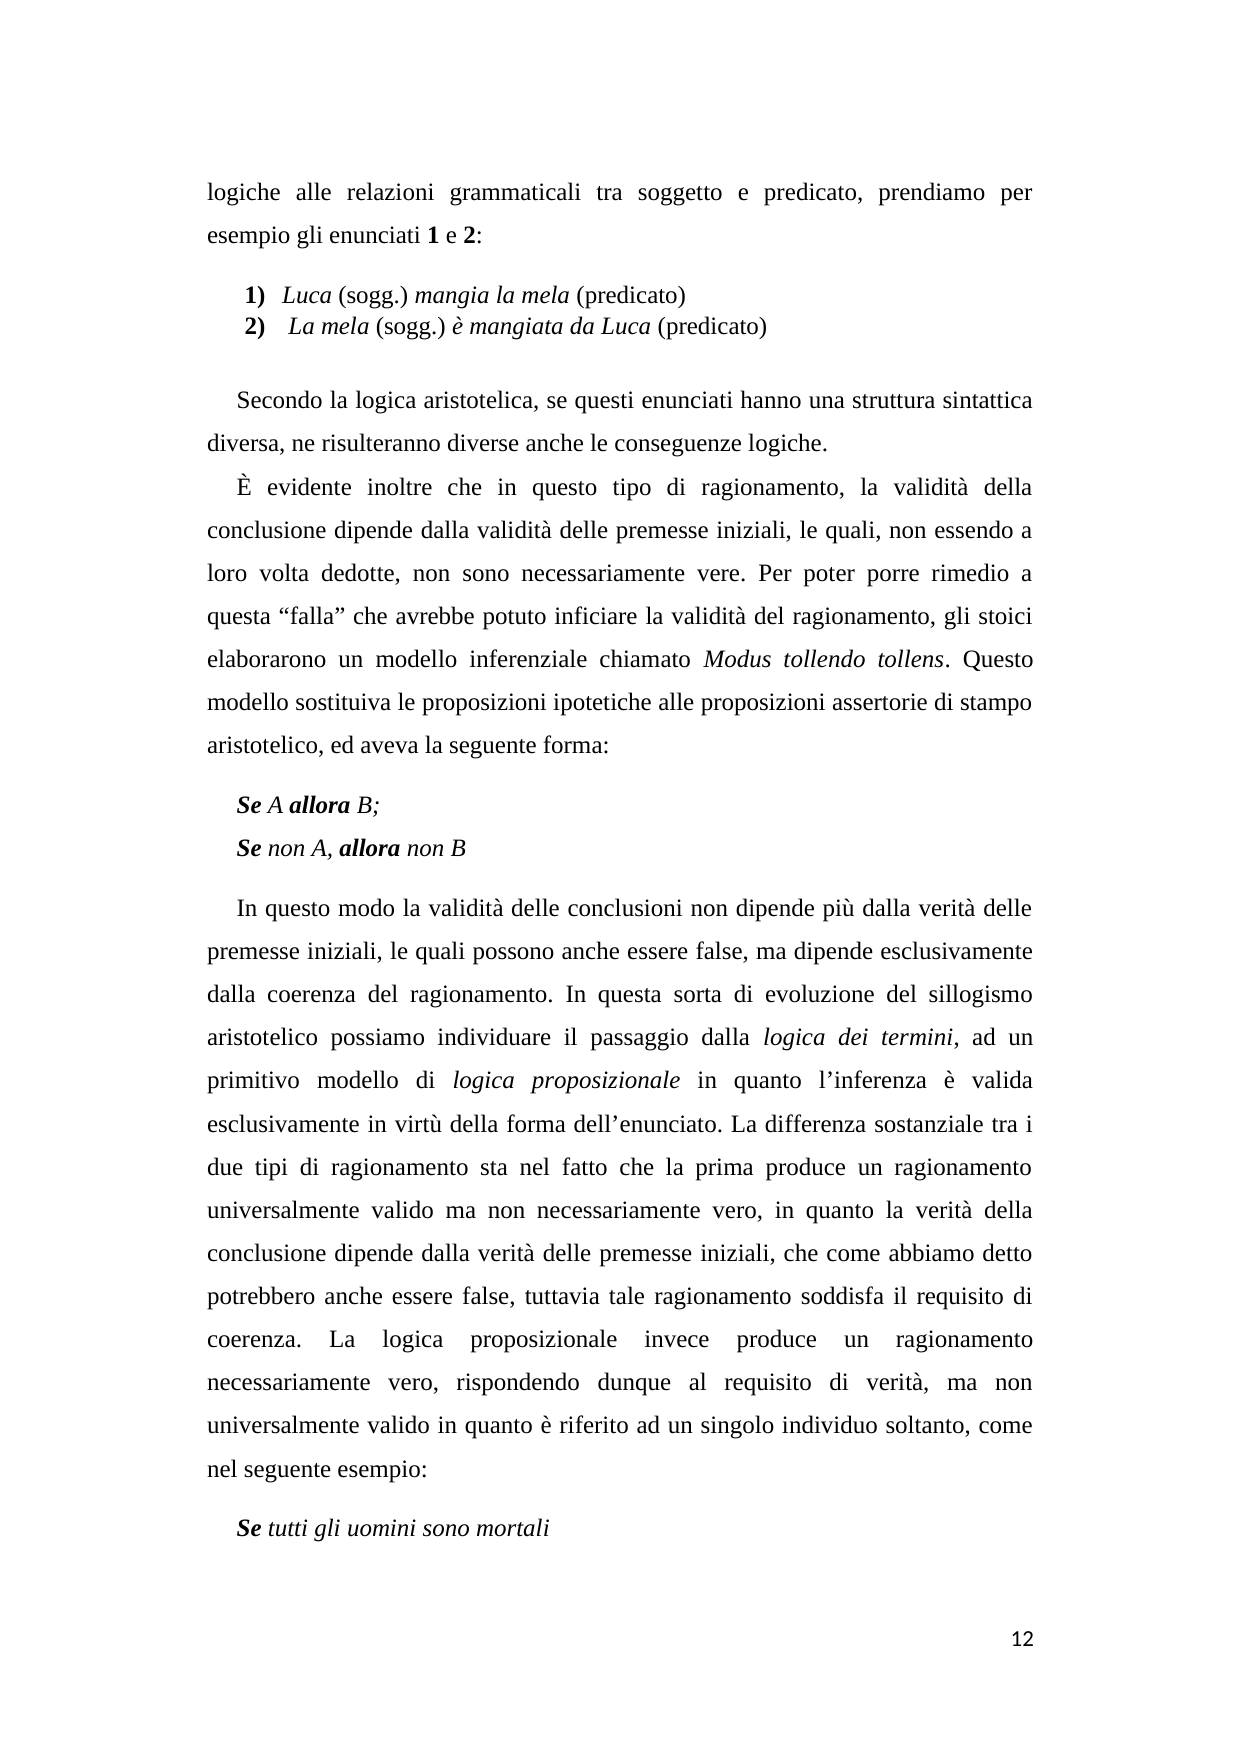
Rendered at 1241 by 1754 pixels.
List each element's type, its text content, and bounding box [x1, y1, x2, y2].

text Se A allora B; [207, 790, 1033, 819]
text Se tutti gli uomini sono mortali [207, 1513, 1033, 1542]
text Se non A, allora non B [207, 833, 1033, 862]
text Secondo la logica aristotelica, se questi enunciati hanno una struttura sintattica diversa, ne risulteranno diverse anche le conseguenze logiche. [207, 385, 1033, 457]
text È evidente inoltre che in questo tipo di ragionamento, la validità della conclusione dipende dalla validità delle premesse iniziali, le quali, non essendo a loro volta dedotte, non sono necessariamente vere. Per poter porre rimedio a questa “falla” che avrebbe potuto inficiare la validità del ragionamento, gli stoici elaborarono un modello inferenziale chiamato Modus tollendo tollens. Questo modello sostituiva le proposizioni ipotetiche alle proposizioni assertorie di stampo aristotelico, ed aveva la seguente forma: [207, 472, 1033, 759]
list Luca (sogg.) mangia la mela (predicato) [244, 280, 1033, 309]
list La mela (sogg.) è mangiata da Luca (predicato) [244, 311, 1033, 340]
